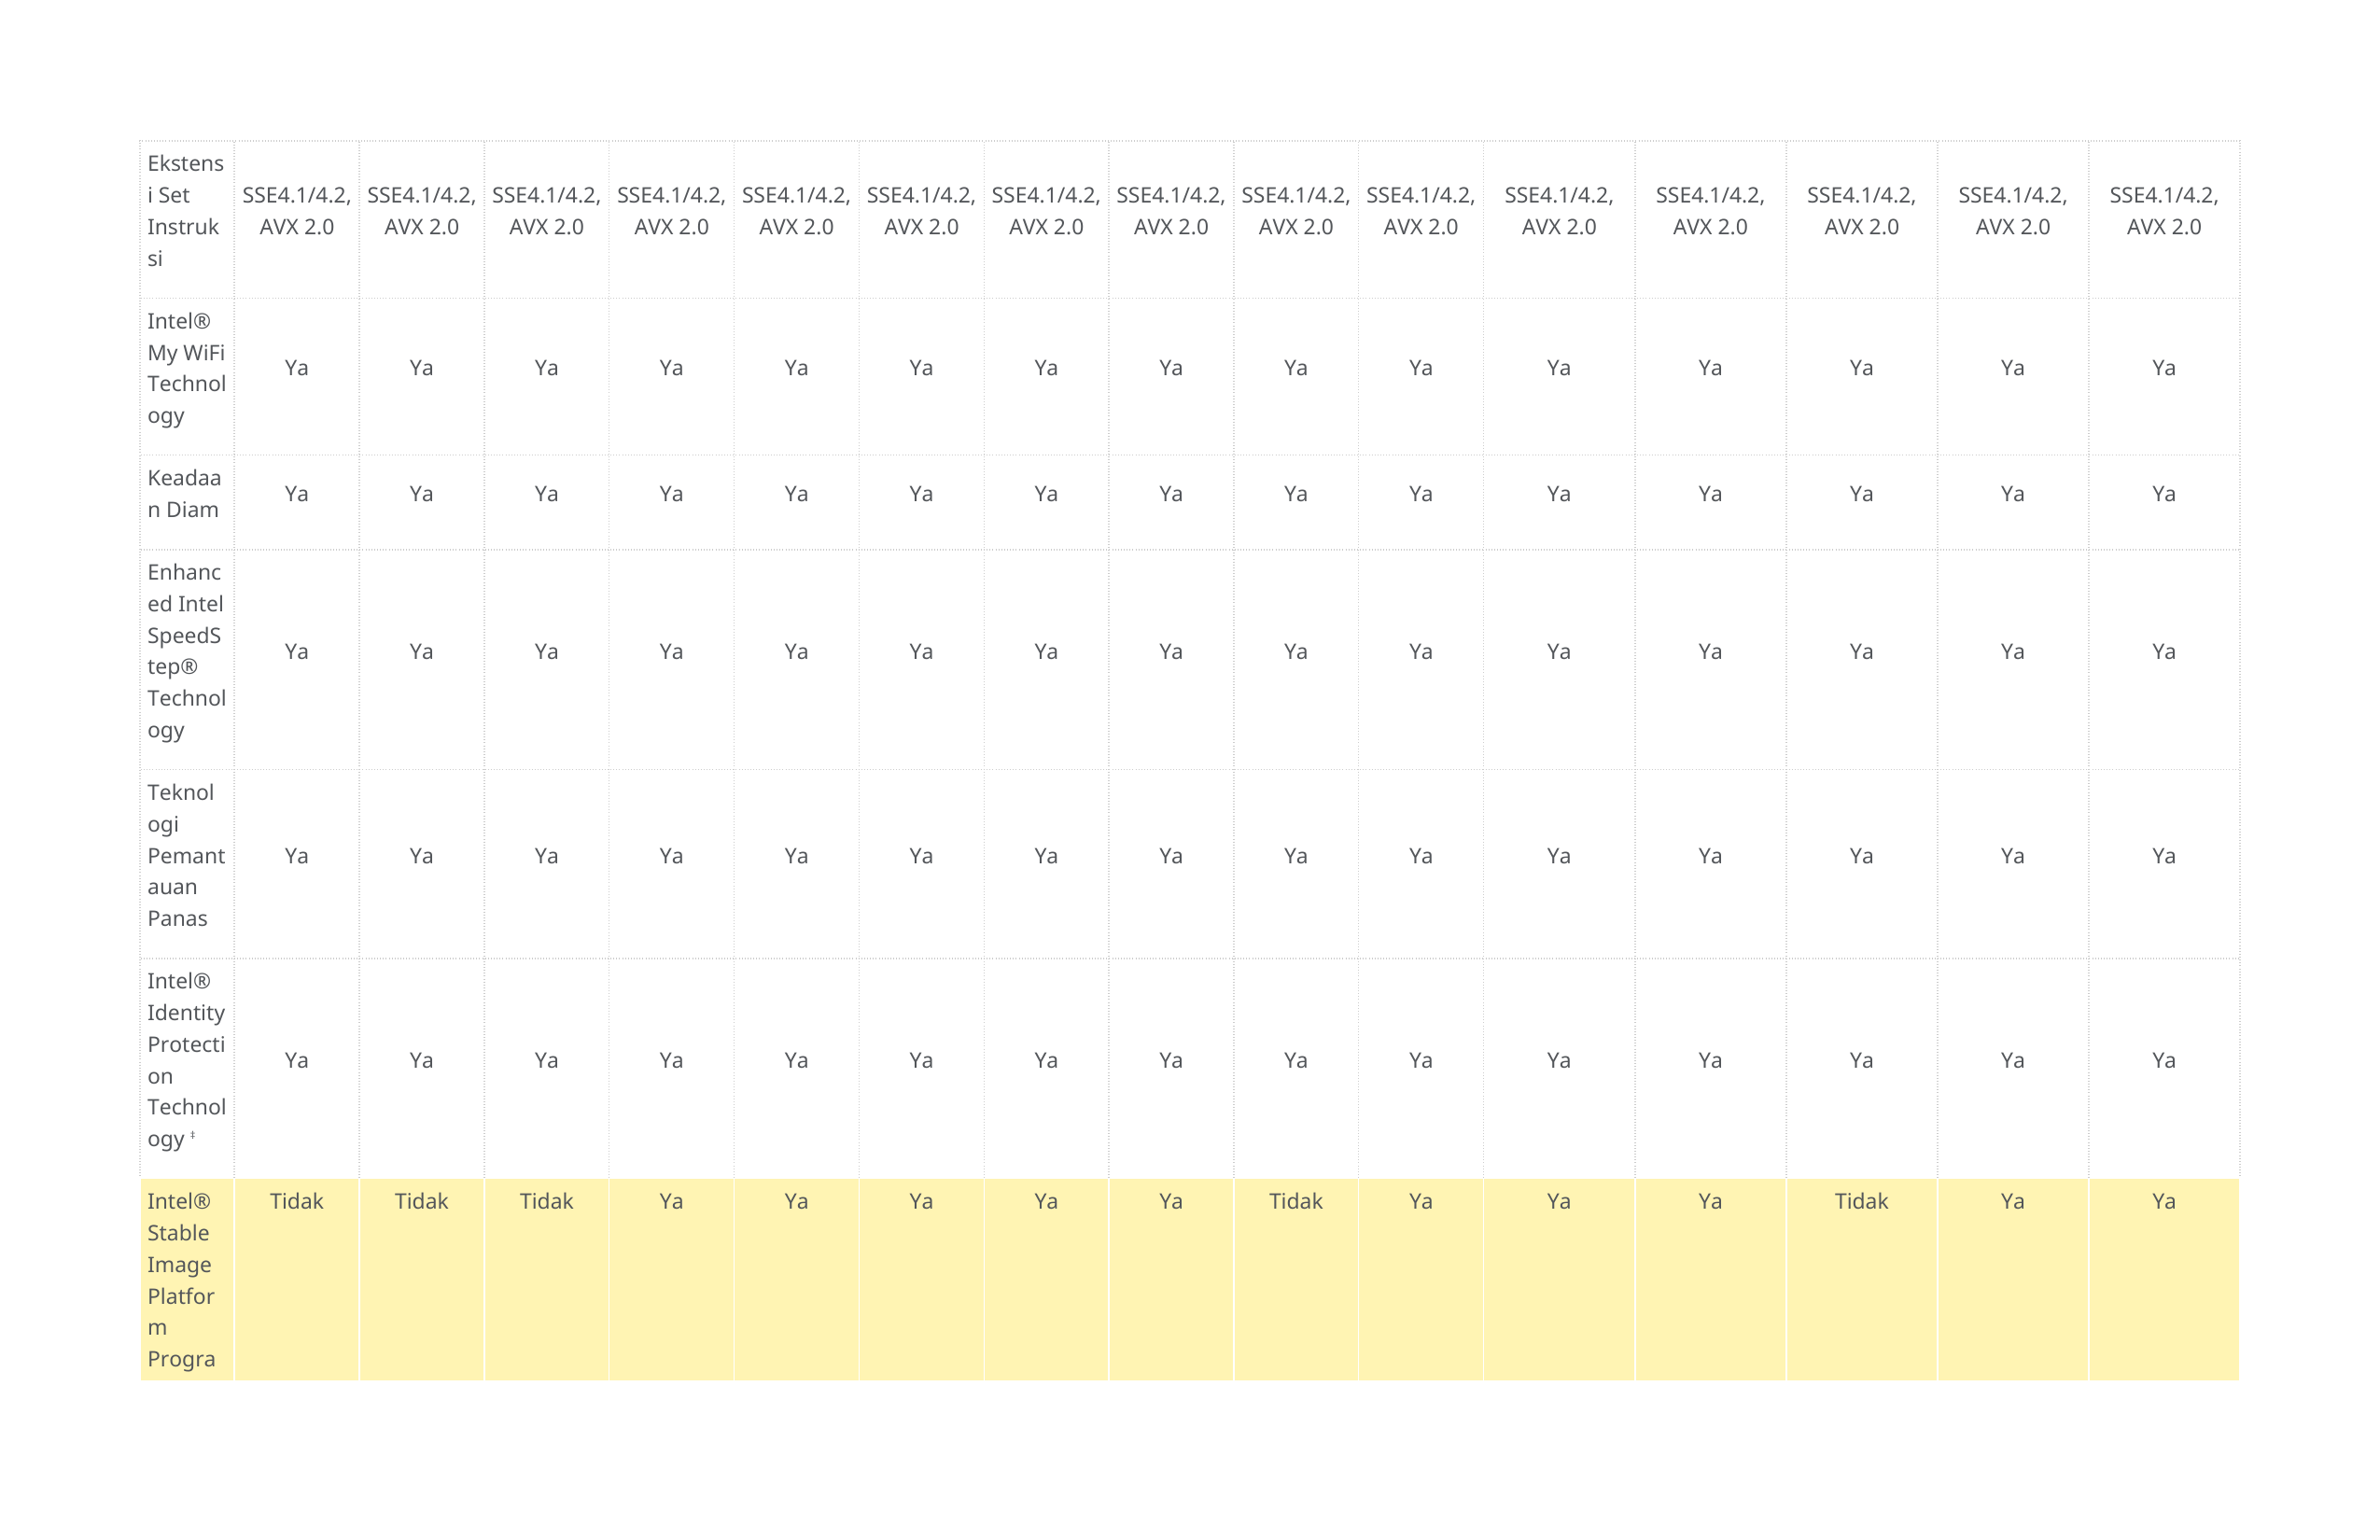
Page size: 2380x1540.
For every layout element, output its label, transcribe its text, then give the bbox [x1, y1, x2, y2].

table_cell Ya [734, 298, 859, 455]
table_cell Ya [1234, 549, 1359, 769]
table_cell Ya [1786, 958, 1938, 1178]
table_cell Ya [359, 769, 484, 958]
table_cell SSE4.1/4.2, AVX 2.0 [359, 140, 484, 297]
table_cell SSE4.1/4.2, AVX 2.0 [984, 140, 1109, 297]
table_cell Ya [609, 298, 734, 455]
table_cell Ya [1484, 769, 1635, 958]
table_cell SSE4.1/4.2, AVX 2.0 [484, 140, 609, 297]
table_cell Ya [2090, 1179, 2239, 1380]
table_cell Ya [1786, 769, 1938, 958]
table_cell Ya [1786, 455, 1938, 549]
table_cell Ya [2089, 455, 2240, 549]
table_cell Ya [1234, 298, 1359, 455]
table_cell Ya [234, 958, 359, 1178]
table_cell Ya [1938, 549, 2089, 769]
table_cell Ya [1234, 769, 1359, 958]
table_cell Ya [484, 769, 609, 958]
table_cell Ya [359, 958, 484, 1178]
table_cell Ya [1234, 455, 1359, 549]
table_cell Tidak [1235, 1179, 1358, 1380]
table_cell Ya [2089, 958, 2240, 1178]
table_cell Ya [984, 958, 1109, 1178]
table_cell Ya [484, 958, 609, 1178]
table_cell Ya [1939, 1179, 2088, 1380]
table_cell Ya [1484, 958, 1635, 1178]
table_cell Ya [609, 958, 734, 1178]
table_cell Ya [1484, 1179, 1634, 1380]
table_cell Ya [1635, 549, 1786, 769]
table_cell SSE4.1/4.2, AVX 2.0 [234, 140, 359, 297]
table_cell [141, 1179, 233, 1380]
table_cell Ya [859, 769, 984, 958]
table_cell Ya [1938, 769, 2089, 958]
table_cell Ya [1109, 549, 1234, 769]
table_cell Ya [609, 455, 734, 549]
table_cell Teknologi Pemantauan Panas [140, 769, 234, 958]
table_cell Ya [1359, 298, 1483, 455]
table_cell Ya [609, 1179, 734, 1380]
table_cell Ya [734, 549, 859, 769]
table_cell Ya [234, 455, 359, 549]
table_cell Ya [734, 769, 859, 958]
table_cell Ya [484, 455, 609, 549]
table_cell Enhanced Intel SpeedStep® Technology [140, 549, 234, 769]
table_cell Ya [1484, 549, 1635, 769]
table_cell Ya [1786, 298, 1938, 455]
table_cell Ya [1234, 958, 1359, 1178]
table_cell SSE4.1/4.2, AVX 2.0 [1234, 140, 1359, 297]
table_cell Ya [1786, 549, 1938, 769]
table_cell Keadaan Diam [140, 455, 234, 549]
table_cell Ya [234, 769, 359, 958]
table_cell Ya [984, 455, 1109, 549]
table_cell Ya [1635, 455, 1786, 549]
table_cell Ya [734, 958, 859, 1178]
table_cell Ekstensi Set Instruksi [140, 140, 234, 297]
table_cell Intel® Identity Protection Technology ‡ [140, 958, 234, 1178]
table_cell Ya [1359, 958, 1483, 1178]
table_cell Ya [1110, 1179, 1233, 1380]
table_cell Ya [1109, 769, 1234, 958]
table_cell Ya [484, 549, 609, 769]
table_cell Ya [984, 549, 1109, 769]
table_cell Ya [1109, 958, 1234, 1178]
table_cell SSE4.1/4.2, AVX 2.0 [734, 140, 859, 297]
table_cell Ya [860, 1179, 984, 1380]
table_cell Ya [1635, 298, 1786, 455]
table_cell SSE4.1/4.2, AVX 2.0 [609, 140, 734, 297]
table_cell SSE4.1/4.2, AVX 2.0 [1938, 140, 2089, 297]
table_cell Ya [484, 298, 609, 455]
table_cell Ya [859, 958, 984, 1178]
table_cell Ya [1636, 1179, 1785, 1380]
table_cell SSE4.1/4.2, AVX 2.0 [1359, 140, 1483, 297]
table_cell Ya [2089, 769, 2240, 958]
table_cell SSE4.1/4.2, AVX 2.0 [1109, 140, 1234, 297]
table_cell SSE4.1/4.2, AVX 2.0 [1635, 140, 1786, 297]
table_cell Ya [609, 549, 734, 769]
table_cell Ya [359, 298, 484, 455]
table_cell Ya [359, 549, 484, 769]
table_cell Ya [1109, 298, 1234, 455]
table_cell Ya [859, 455, 984, 549]
table_cell Tidak [360, 1179, 483, 1380]
table_cell Ya [234, 298, 359, 455]
table_cell SSE4.1/4.2, AVX 2.0 [859, 140, 984, 297]
table_cell Tidak [1787, 1179, 1937, 1380]
table_cell Ya [1359, 455, 1483, 549]
table_cell Ya [2089, 298, 2240, 455]
table_cell Ya [1635, 769, 1786, 958]
table_cell Ya [1359, 1179, 1483, 1380]
table_cell Ya [1938, 958, 2089, 1178]
table_cell Ya [1484, 298, 1635, 455]
table_cell Ya [1484, 455, 1635, 549]
table_cell Ya [2089, 549, 2240, 769]
table_cell Ya [1359, 549, 1483, 769]
table_cell SSE4.1/4.2, AVX 2.0 [2089, 140, 2240, 297]
table_cell Ya [984, 298, 1109, 455]
table_cell SSE4.1/4.2, AVX 2.0 [1484, 140, 1635, 297]
table_cell Ya [859, 298, 984, 455]
table_cell Ya [1635, 958, 1786, 1178]
table_cell Ya [359, 455, 484, 549]
table_cell Tidak [235, 1179, 358, 1380]
table_cell Ya [735, 1179, 859, 1380]
table_cell Ya [734, 455, 859, 549]
table_cell Ya [1359, 769, 1483, 958]
table_cell Ya [1938, 298, 2089, 455]
table_cell Tidak [485, 1179, 609, 1380]
table_cell Ya [609, 769, 734, 958]
table_cell Ya [859, 549, 984, 769]
table_cell Ya [984, 769, 1109, 958]
table_cell Ya [1109, 455, 1234, 549]
table_cell Ya [985, 1179, 1108, 1380]
table_cell SSE4.1/4.2, AVX 2.0 [1786, 140, 1938, 297]
table_cell Intel® My WiFi Technology [140, 298, 234, 455]
table_cell Ya [1938, 455, 2089, 549]
table_cell Ya [234, 549, 359, 769]
